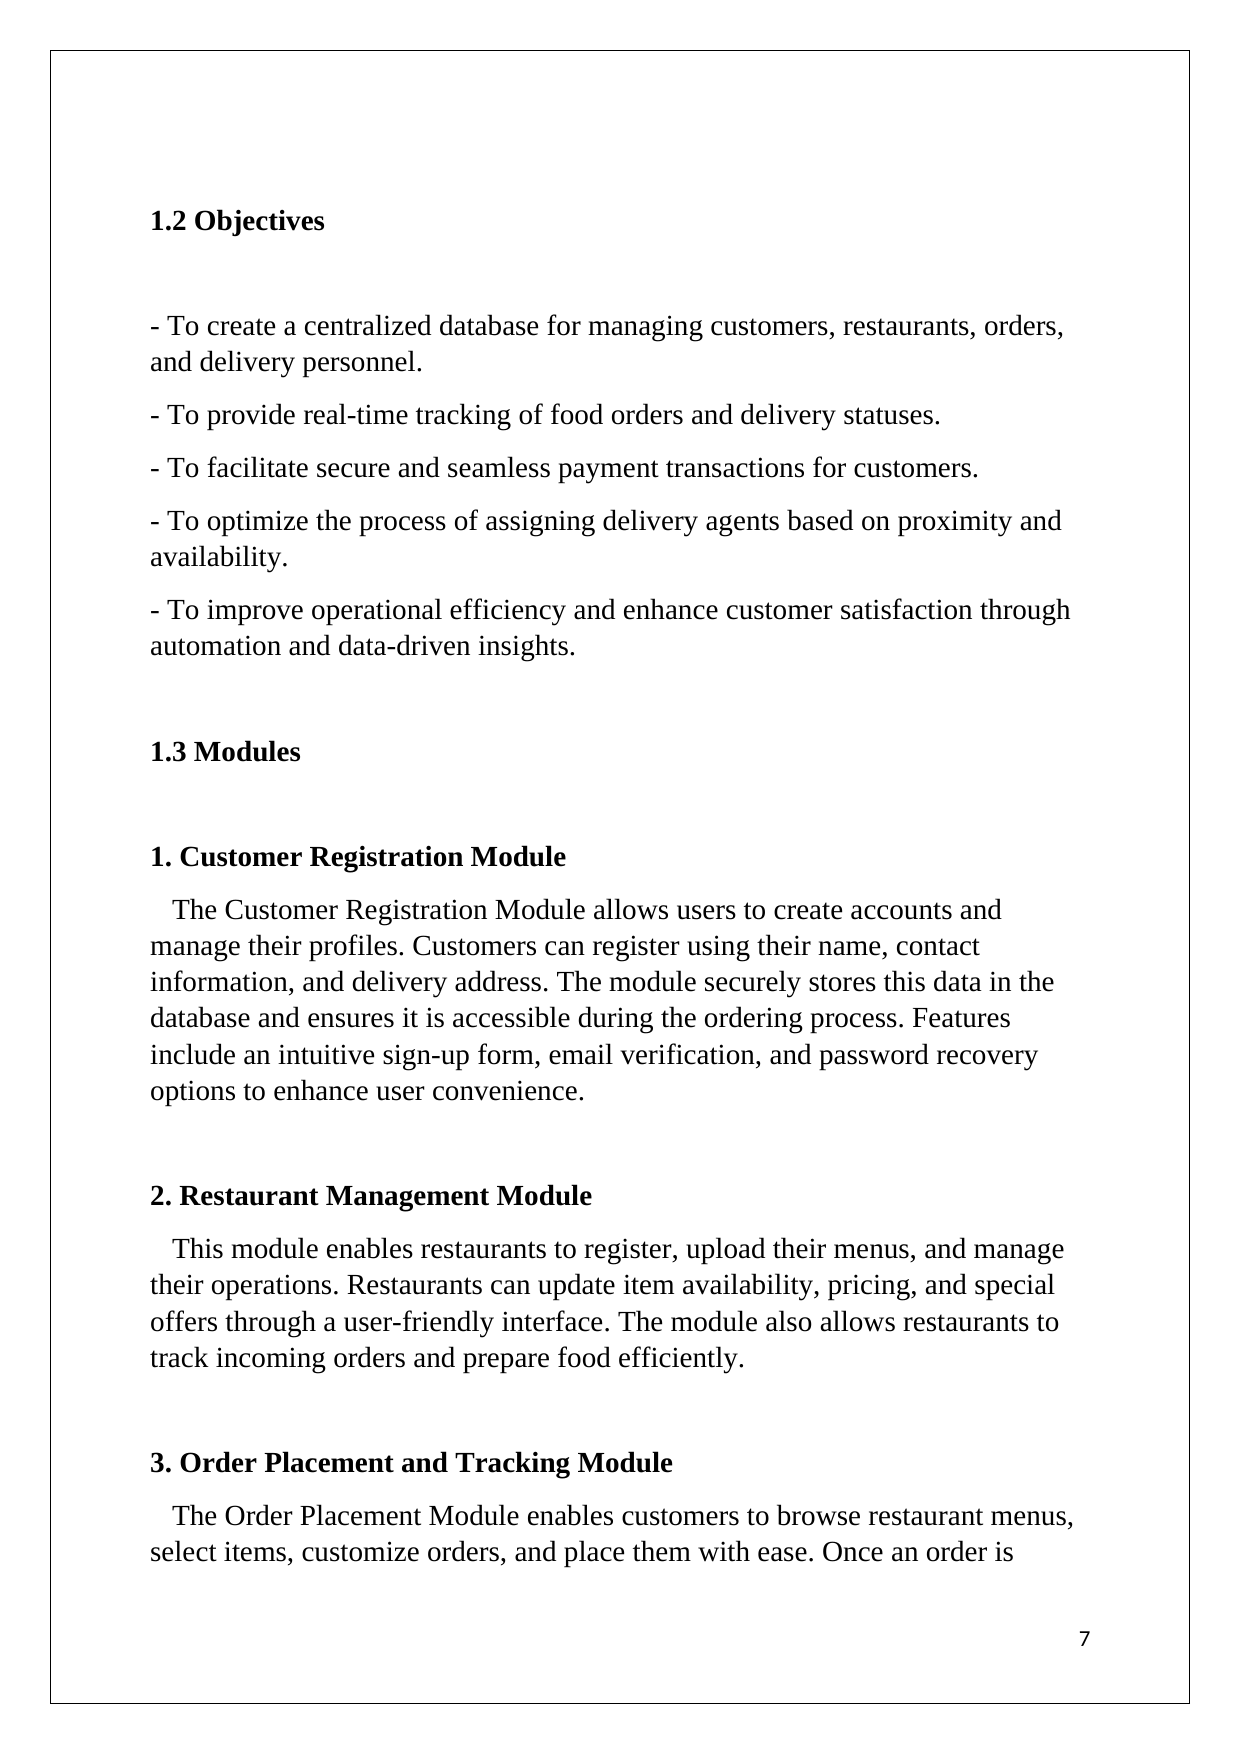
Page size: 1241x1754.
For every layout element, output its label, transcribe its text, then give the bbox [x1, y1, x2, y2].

text - To optimize the process of assigning delivery agents based on proximity and availability. [150, 503, 1090, 573]
text 2. Restaurant Management Module [150, 1178, 1090, 1212]
text 1. Customer Registration Module [150, 839, 1090, 873]
text 1.2 Objectives [150, 203, 1090, 236]
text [150, 1498, 1090, 1568]
text 3. Order Placement and Tracking Module [150, 1445, 1090, 1479]
text - To create a centralized database for managing customers, restaurants, orders, and delivery personnel. [150, 308, 1090, 378]
text The Customer Registration Module allows users to create accounts and manage their profiles. Customers can register using their name, contact information, and delivery address. The module securely stores this data in the database and ensures it is accessible during the ordering process. Features include an intuitive sign-up form, email verification, and password recovery options to enhance user convenience. [150, 892, 1090, 1106]
text 1.3 Modules [150, 734, 1090, 767]
text - To facilitate secure and seamless payment transactions for customers. [150, 450, 1090, 484]
text - To improve operational efficiency and enhance customer satisfaction through automation and data-driven insights. [150, 592, 1090, 662]
text - To provide real-time tracking of food orders and delivery statuses. [150, 397, 1090, 431]
text This module enables restaurants to register, upload their menus, and manage their operations. Restaurants can update item availability, pricing, and special offers through a user-friendly interface. The module also allows restaurants to track incoming orders and prepare food efficiently. [150, 1231, 1090, 1373]
